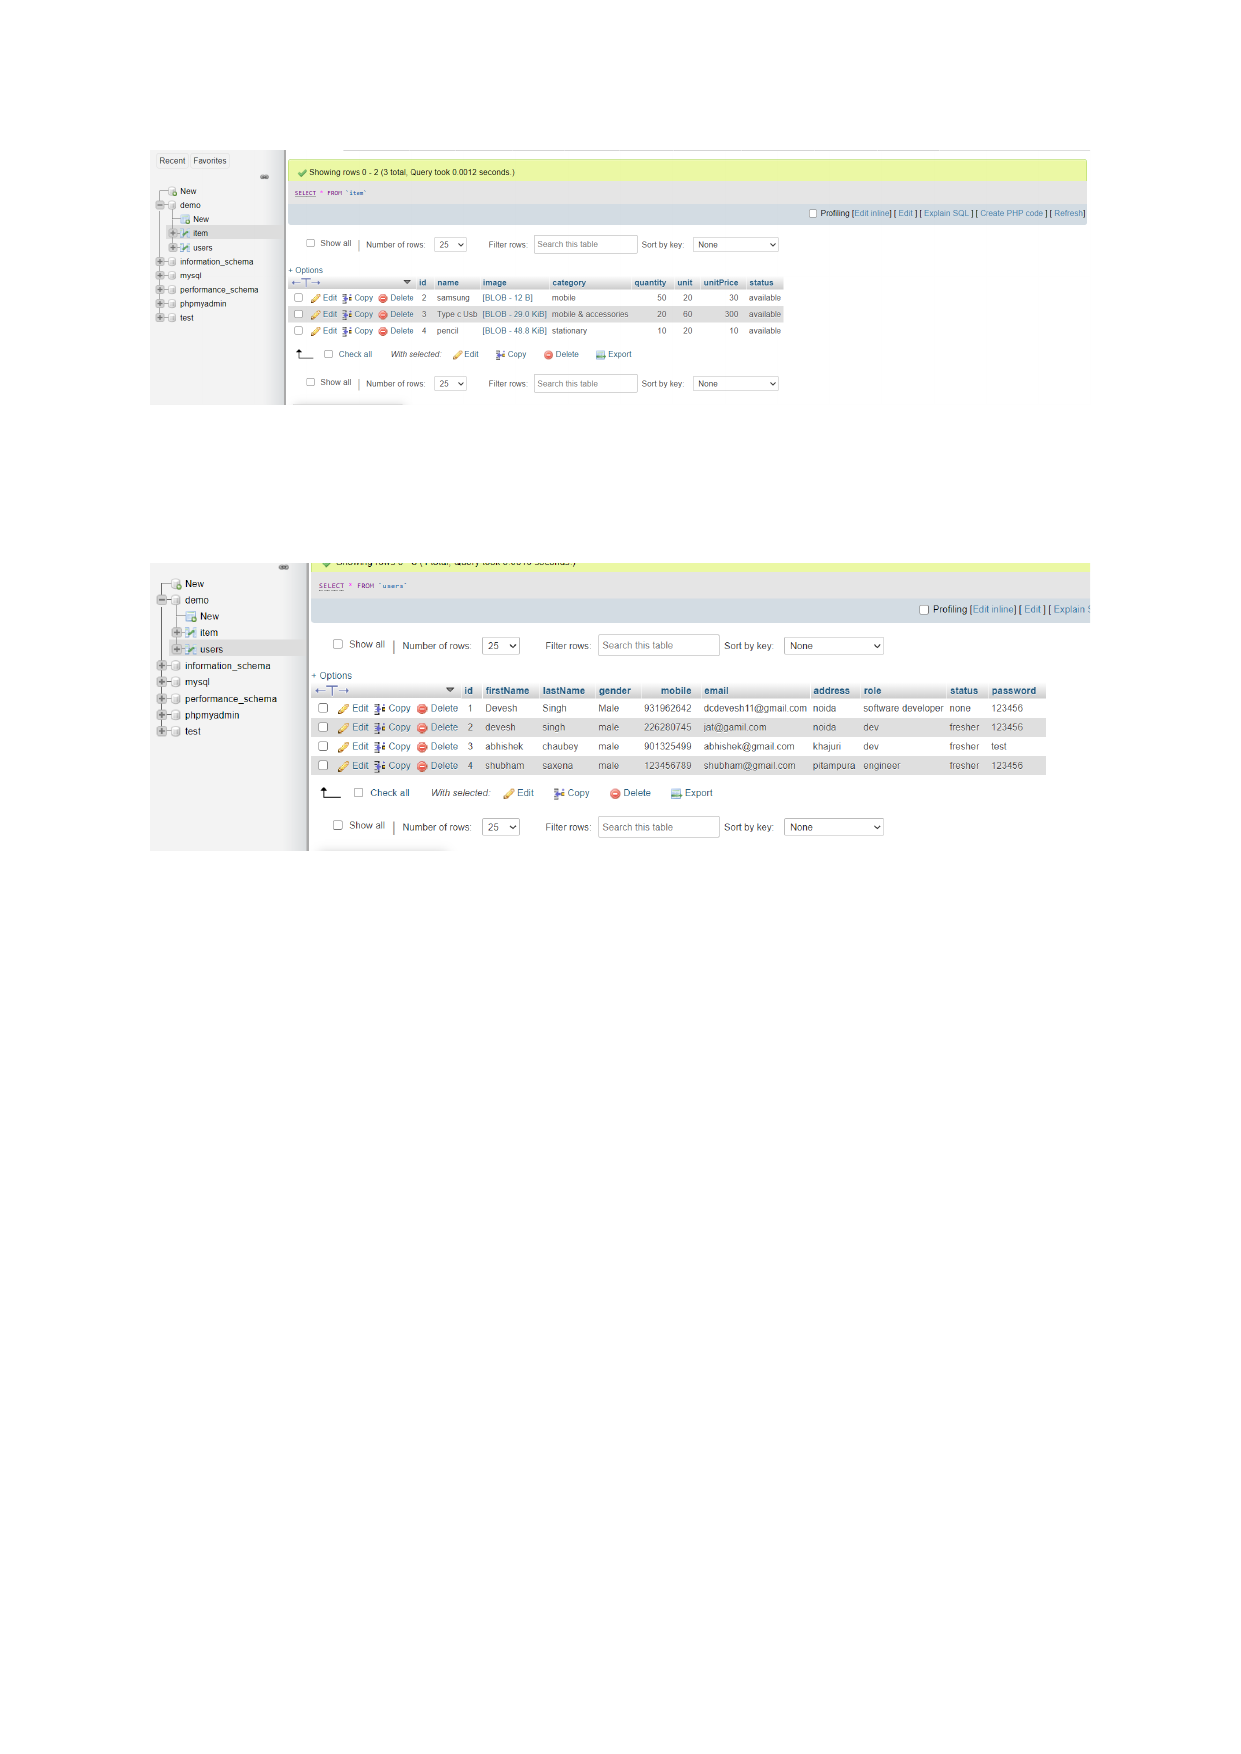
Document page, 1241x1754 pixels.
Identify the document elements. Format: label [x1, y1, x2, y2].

picture [150, 563, 1091, 851]
picture [150, 150, 1091, 405]
